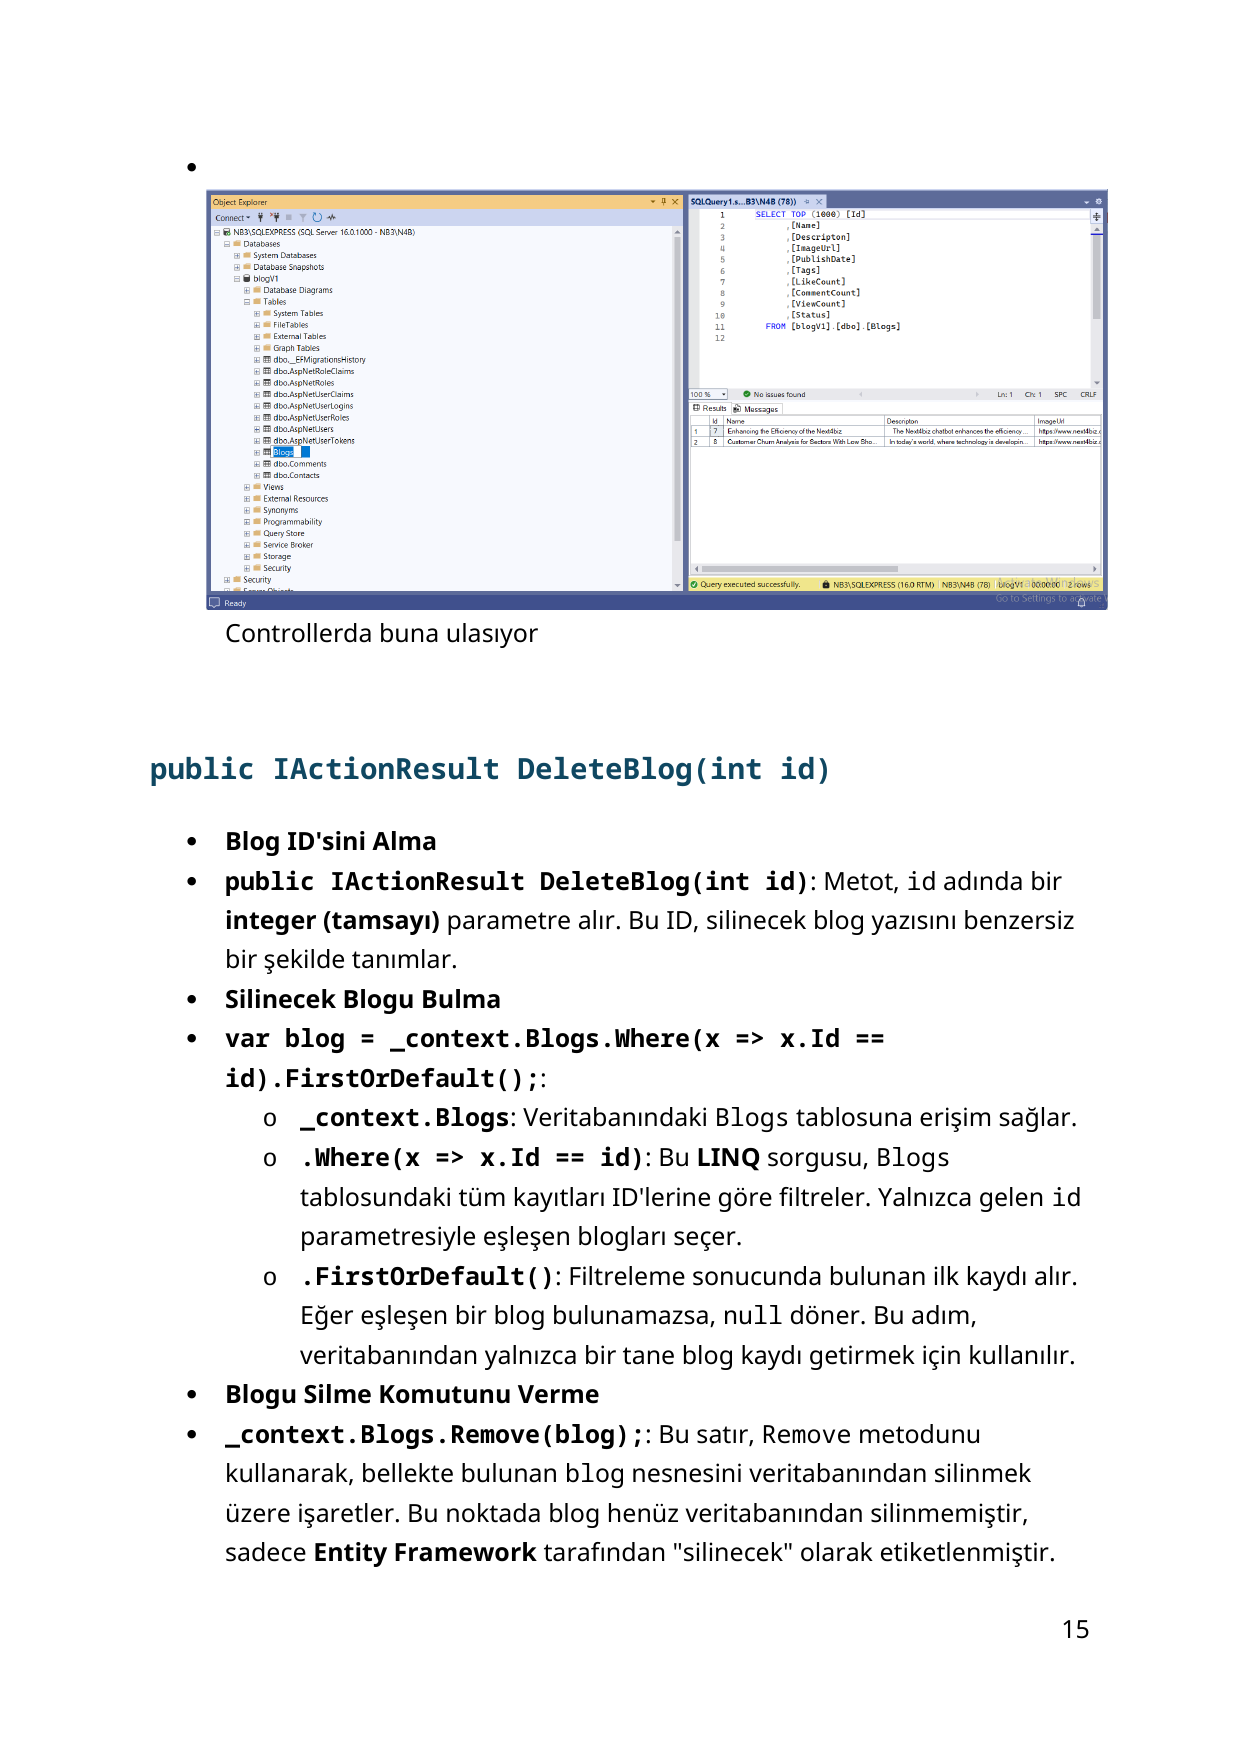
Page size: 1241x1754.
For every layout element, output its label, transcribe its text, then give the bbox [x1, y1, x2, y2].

list _context.Blogs.Remove(blog);: Bu satır, Remove metodunu kullanarak, bellekte bulunan blog nesnesini veritabanından silinmek üzere işaretler. Bu noktada blog henüz veritabanından silinmemiştir, sadece Entity Framework tarafından "silinecek" olarak etiketlenmiştir. [187, 1416, 1090, 1569]
list public IActionResult DeleteBlog(int id): Metot, id adında bir integer (tamsayı) parametre alır. Bu ID, silinecek blog yazısını benzersiz bir şekilde tanımlar. [187, 863, 1090, 976]
subtitle public IActionResult DeleteBlog(int id) [150, 748, 1090, 788]
list .Where(x => x.Id == id): Bu LINQ sorgusu, Blogs tablosundaki tüm kayıtları ID'lerine göre filtreler. Yalnızca gelen id parametresiyle eşleşen blogları seçer. [262, 1140, 1090, 1253]
list .FirstOrDefault(): Filtreleme sonucunda bulunan ilk kaydı alır. Eğer eşleşen bir blog bulunamazsa, null döner. Bu adım, veritabanından yalnızca bir tane blog kaydı getirmek için kullanılır. [262, 1258, 1090, 1372]
list Blogu Silme Komutunu Verme [187, 1377, 1090, 1411]
list Controllerda buna ulasıyor [187, 150, 1090, 649]
list var blog = _context.Blogs.Where(x => x.Id == id).FirstOrDefault();: [187, 1021, 1090, 1094]
list _context.Blogs: Veritabanındaki Blogs tablosuna erişim sağlar. [262, 1100, 1090, 1134]
list Blog ID'sini Alma [187, 824, 1090, 858]
list Silinecek Blogu Bulma [187, 982, 1090, 1016]
